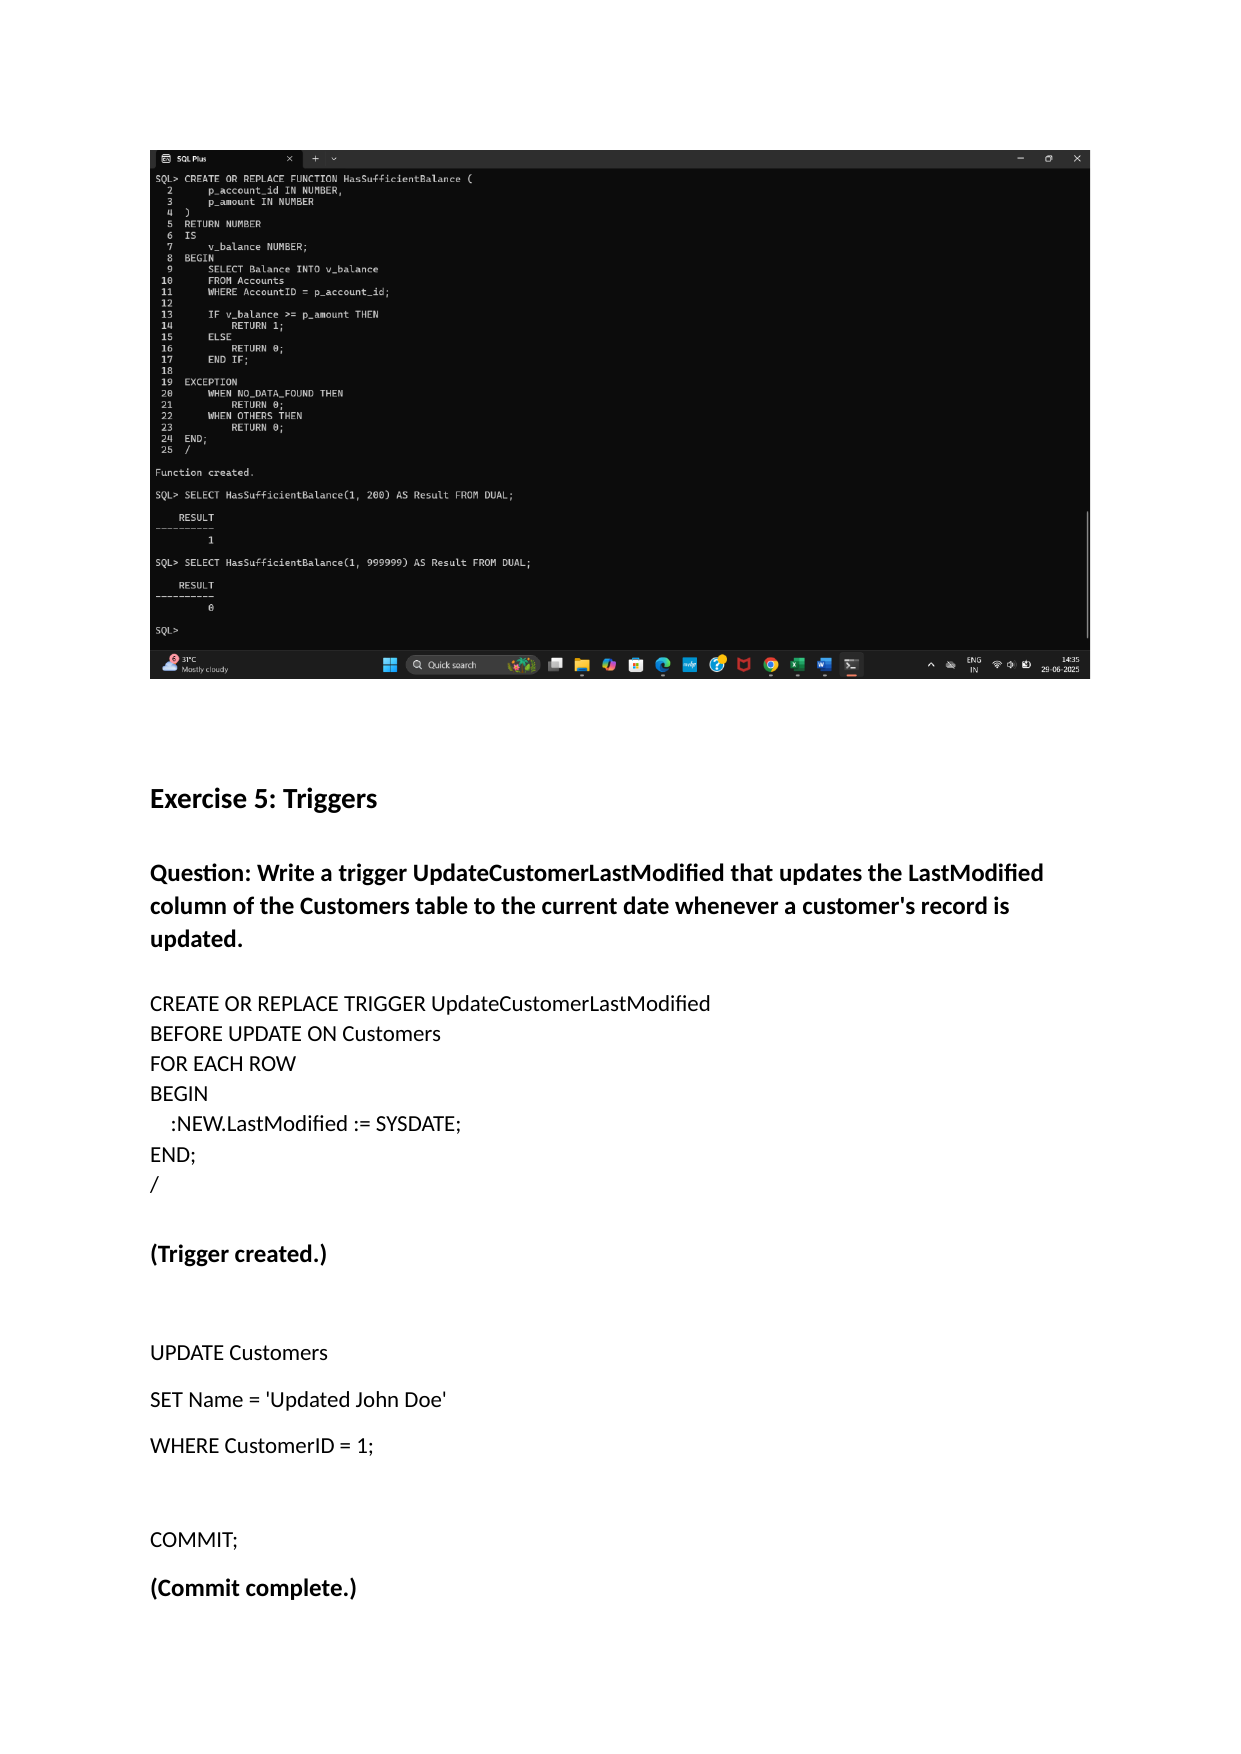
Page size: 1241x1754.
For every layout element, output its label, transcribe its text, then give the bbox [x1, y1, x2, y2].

text / [150, 1170, 1090, 1198]
text Question: Write a trigger UpdateCustomerLastModified that updates the LastModified column of the Customers table to the current date whenever a customer's record is updated. [150, 857, 1090, 953]
text (Trigger created.) [150, 1239, 1090, 1269]
text WHERE CustomerID = 1; [150, 1432, 1090, 1459]
text CREATE OR REPLACE TRIGGER UpdateCustomerLastModified [150, 989, 1090, 1017]
text END; [150, 1140, 1090, 1168]
text UPDATE Customers [150, 1338, 1090, 1366]
text Exercise 5: Triggers [150, 780, 1090, 816]
text COMMIT; [150, 1525, 1090, 1553]
text FOR EACH ROW [150, 1049, 1090, 1077]
text BEFORE UPDATE ON Customers [150, 1019, 1090, 1047]
text (Commit complete.) [150, 1572, 1090, 1603]
text SET Name = 'Updated John Doe' [150, 1385, 1090, 1413]
picture [150, 150, 1091, 679]
text BEGIN [150, 1079, 1090, 1107]
text :NEW.LastModified := SYSDATE; [150, 1109, 1090, 1138]
